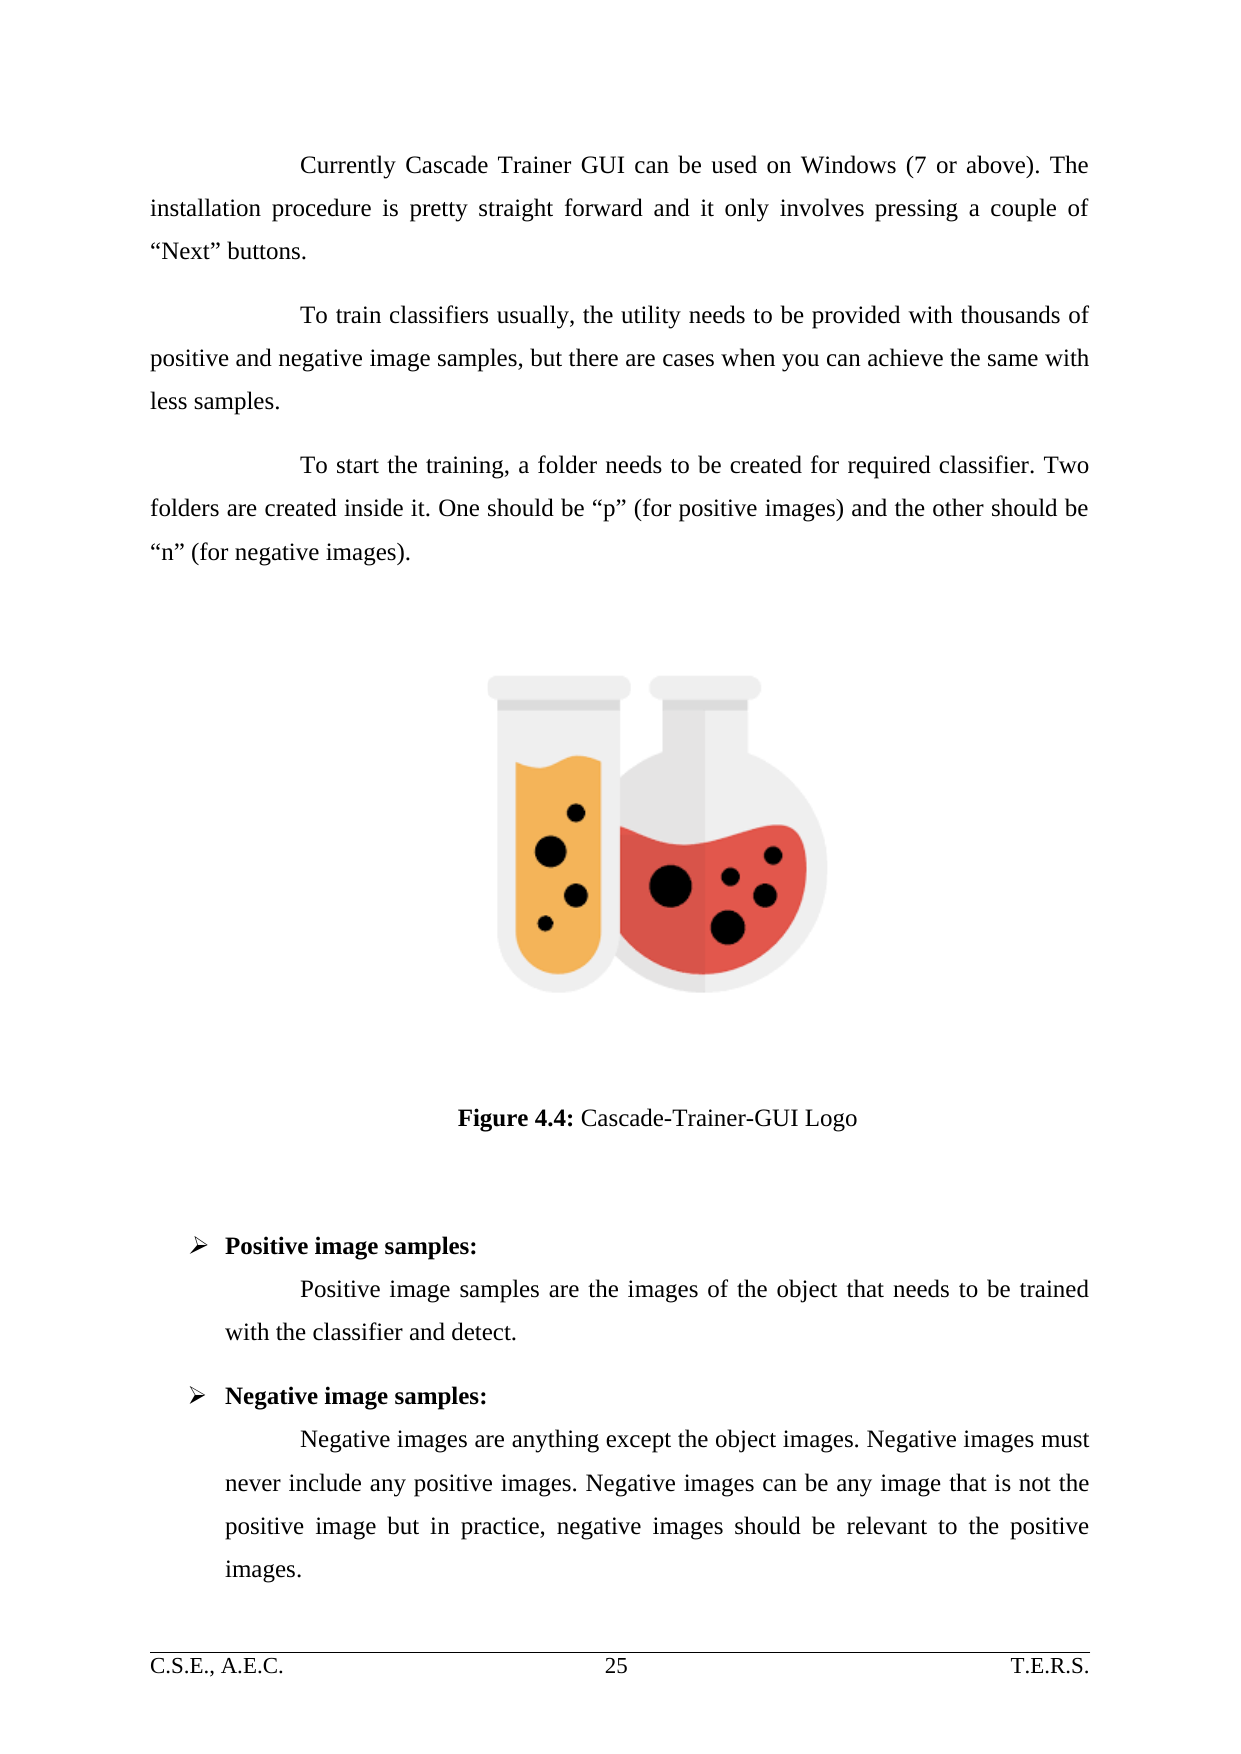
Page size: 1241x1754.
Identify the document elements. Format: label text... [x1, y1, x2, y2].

text Negative images are anything except the object images. Negative images must never include any positive images. Negative images can be any image that is not the positive image but in practice, negative images should be relevant to the positive images. [225, 1424, 1090, 1583]
subtitle Negative image samples: [187, 1381, 1090, 1410]
subtitle Positive image samples: [187, 1231, 1090, 1260]
picture [487, 664, 828, 1005]
text Currently Cascade Trainer GUI can be used on Windows (7 or above). The installation procedure is pretty straight forward and it only involves pressing a couple of “Next” buttons. [150, 150, 1090, 265]
text To start the training, a folder needs to be created for required classifier. Two folders are created inside it. One should be “p” (for positive images) and the other should be “n” (for negative images). [150, 450, 1090, 565]
text Positive image samples are the images of the object that needs to be trained with the classifier and detect. [225, 1274, 1090, 1346]
text Figure 4.4: Cascade-Trainer-GUI Logo [150, 1103, 1090, 1132]
text To train classifiers usually, the utility needs to be provided with thousands of positive and negative image samples, but there are cases when you can achieve the same with less samples. [150, 300, 1090, 415]
